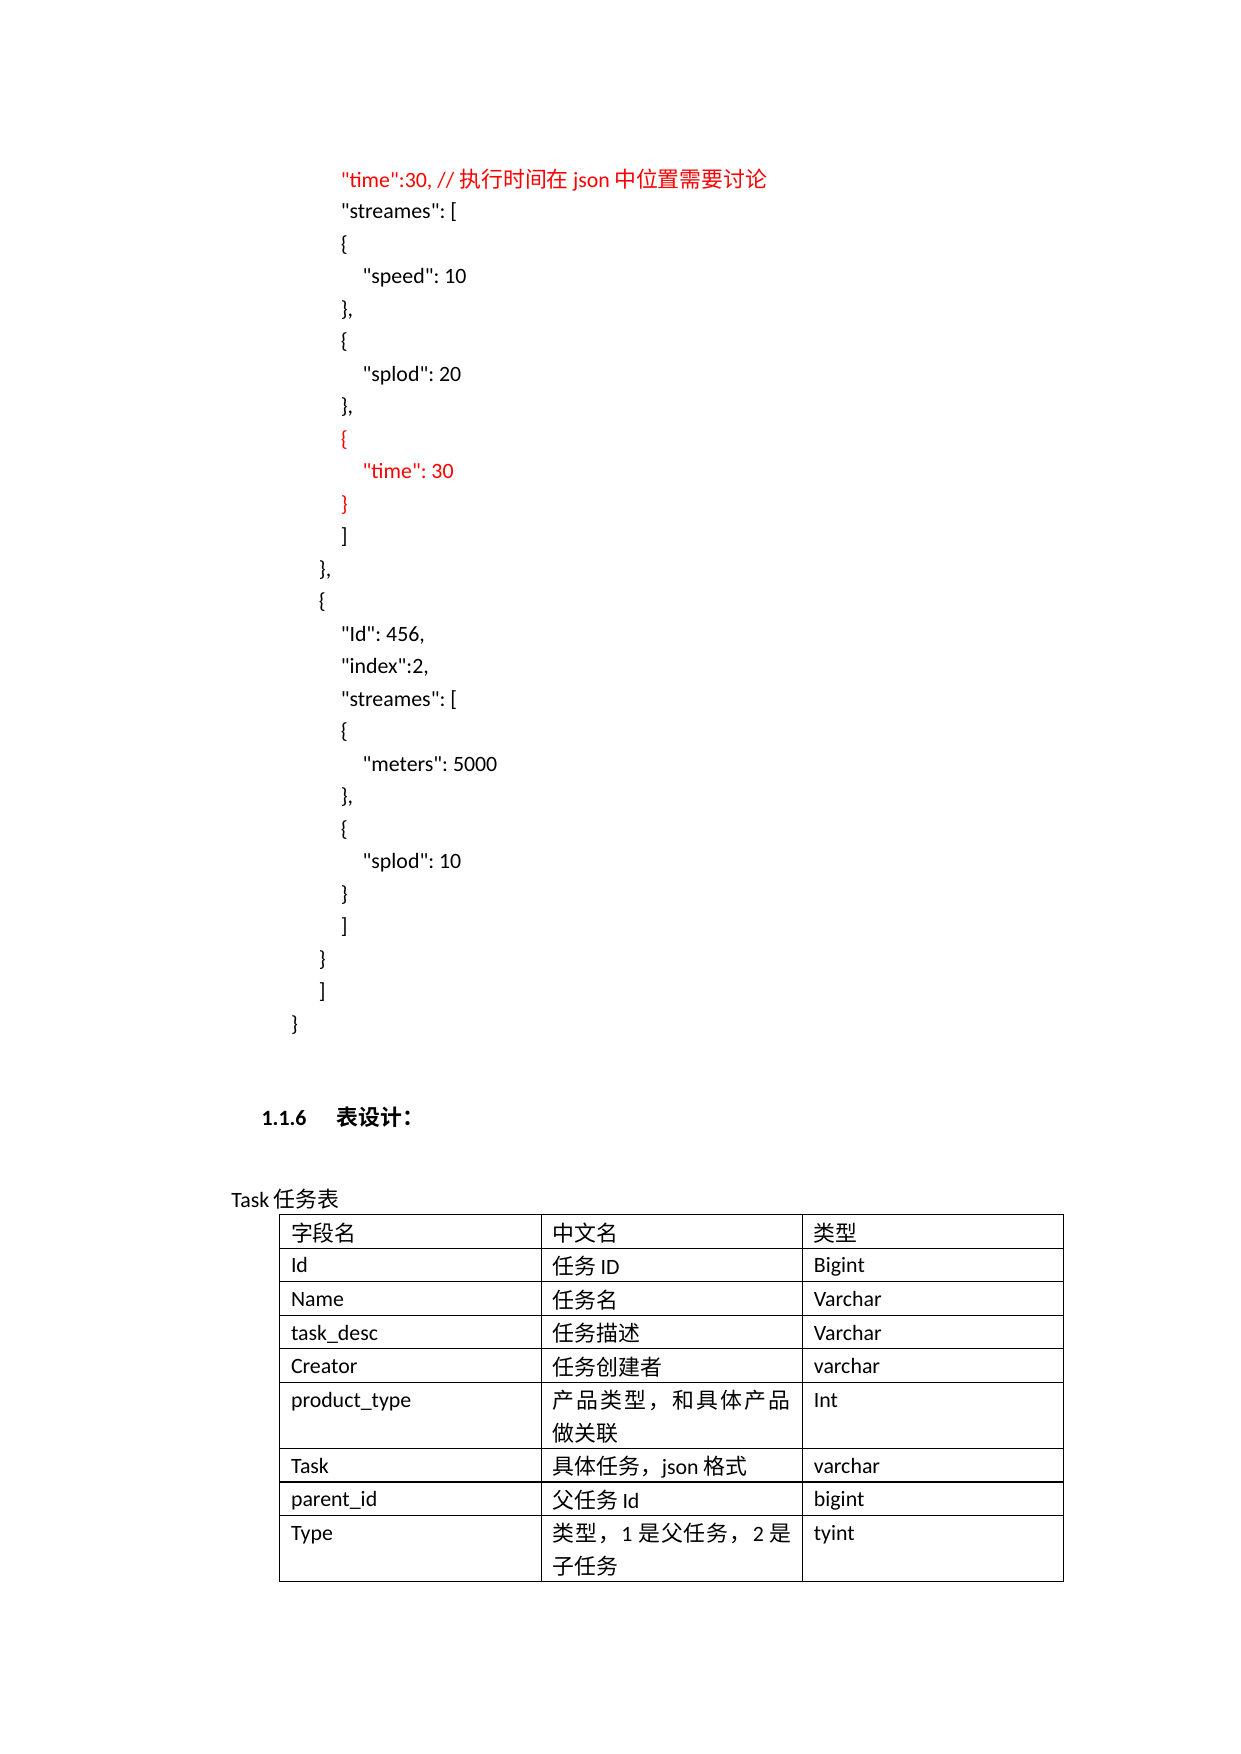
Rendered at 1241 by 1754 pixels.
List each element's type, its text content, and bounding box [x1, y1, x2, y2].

table_cell 任务ID [542, 1249, 802, 1281]
text ] [297, 974, 1053, 1007]
text "index":2, [297, 649, 1053, 682]
text ] [297, 519, 1053, 552]
table_cell Int [803, 1383, 1063, 1448]
table_cell 产品类型，和具体产品做关联 [542, 1383, 802, 1448]
table_cell parent_id [280, 1483, 541, 1515]
table_cell task_desc [280, 1316, 541, 1348]
table_cell product_type [280, 1383, 541, 1448]
table_cell 任务名 [542, 1282, 802, 1315]
text "speed": 10 [297, 259, 1053, 292]
table_cell tyint [803, 1516, 1063, 1581]
text }, [297, 389, 1053, 422]
table_cell Varchar [803, 1282, 1063, 1315]
table_cell 类型，1是父任务，2是子任务 [542, 1516, 802, 1581]
text } [297, 487, 1053, 519]
table_cell Varchar [803, 1316, 1063, 1348]
text { [297, 422, 1053, 454]
table_cell Id [280, 1249, 541, 1281]
table_header 字段名 [280, 1215, 541, 1248]
text "time": 30 [297, 454, 1053, 487]
table_cell 具体任务，json格式 [542, 1449, 802, 1481]
table_cell bigint [803, 1483, 1063, 1515]
text { [297, 227, 1053, 259]
table_cell Name [280, 1282, 541, 1315]
table_cell Creator [280, 1349, 541, 1382]
subtitle 表设计： [261, 1099, 1053, 1132]
text } [297, 877, 1053, 909]
table_header 类型 [803, 1215, 1063, 1248]
text "streames": [ [297, 194, 1053, 227]
text }, [297, 779, 1053, 812]
table_cell varchar [803, 1349, 1063, 1382]
table_cell 任务创建者 [542, 1349, 802, 1382]
text }, [297, 552, 1053, 584]
text "meters": 5000 [297, 747, 1053, 779]
table_cell 任务描述 [542, 1316, 802, 1348]
text { [297, 584, 1053, 617]
table_cell varchar [803, 1449, 1063, 1481]
text ] [297, 909, 1053, 942]
text } [297, 942, 1053, 974]
text "splod": 20 [297, 357, 1053, 389]
text }, [297, 292, 1053, 324]
list Task任务表 [187, 1182, 1053, 1214]
text "time":30, // 执行时间在json中位置需要讨论 [297, 162, 1053, 194]
text { [297, 714, 1053, 747]
table_cell Bigint [803, 1249, 1063, 1281]
table_cell Task [280, 1449, 541, 1481]
table_cell 父任务Id [542, 1483, 802, 1515]
table_header 中文名 [542, 1215, 802, 1248]
list } [291, 1007, 1053, 1039]
table_cell Type [280, 1516, 541, 1581]
text { [297, 812, 1053, 844]
text "Id": 456, [297, 617, 1053, 649]
text "streames": [ [297, 682, 1053, 714]
text { [297, 324, 1053, 357]
text "splod": 10 [297, 844, 1053, 877]
